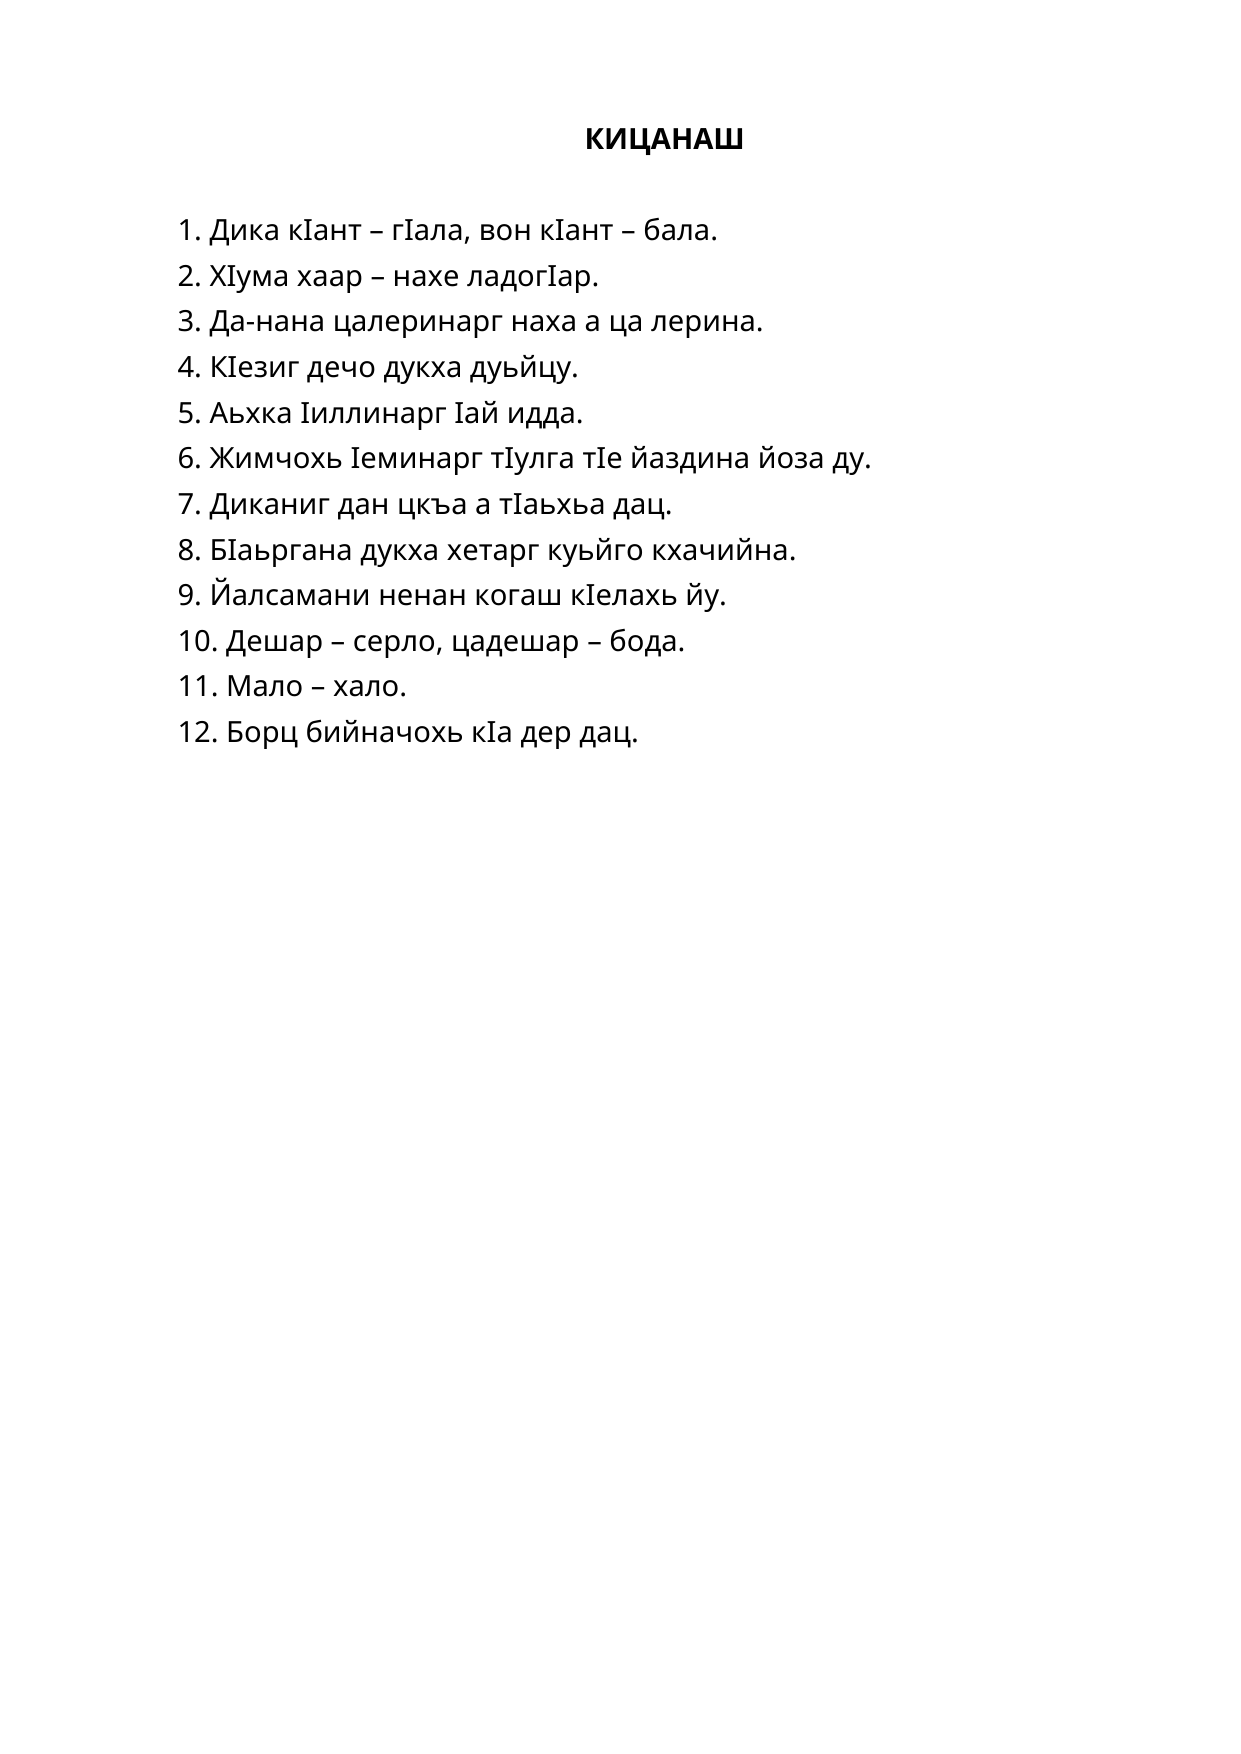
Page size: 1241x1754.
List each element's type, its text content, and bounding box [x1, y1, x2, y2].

text 11. Мало – хало. [177, 666, 1152, 705]
text 10. Дешар – серло, цадешар – бода. [177, 620, 1152, 660]
text 6. Жимчохь Iеминарг тIулга тIе йаздина йоза ду. [177, 437, 1152, 477]
text 7. Диканиг дан цкъа а тIаьхьа дац. [177, 483, 1152, 523]
text 12. Борц бийначохь кIа дер дац. [177, 711, 1152, 751]
text 4. КIезиг дечо дукха дуьйцу. [177, 346, 1152, 386]
text КИЦАНАШ [177, 118, 1152, 158]
text 8. БIаьргана дукха хетарг куьйго кхачийна. [177, 529, 1152, 568]
text 5. Аьхка Iиллинарг Iай идда. [177, 392, 1152, 432]
text 9. Йалсамани ненан когаш кIелахь йу. [177, 574, 1152, 614]
text 3. Да-нана цалеринарг наха а ца лерина. [177, 301, 1152, 340]
text 2. ХIума хаар – нахе ладогIар. [177, 255, 1152, 295]
text 1. Дика кIант – гIала, вон кIант – бала. [177, 209, 1152, 249]
